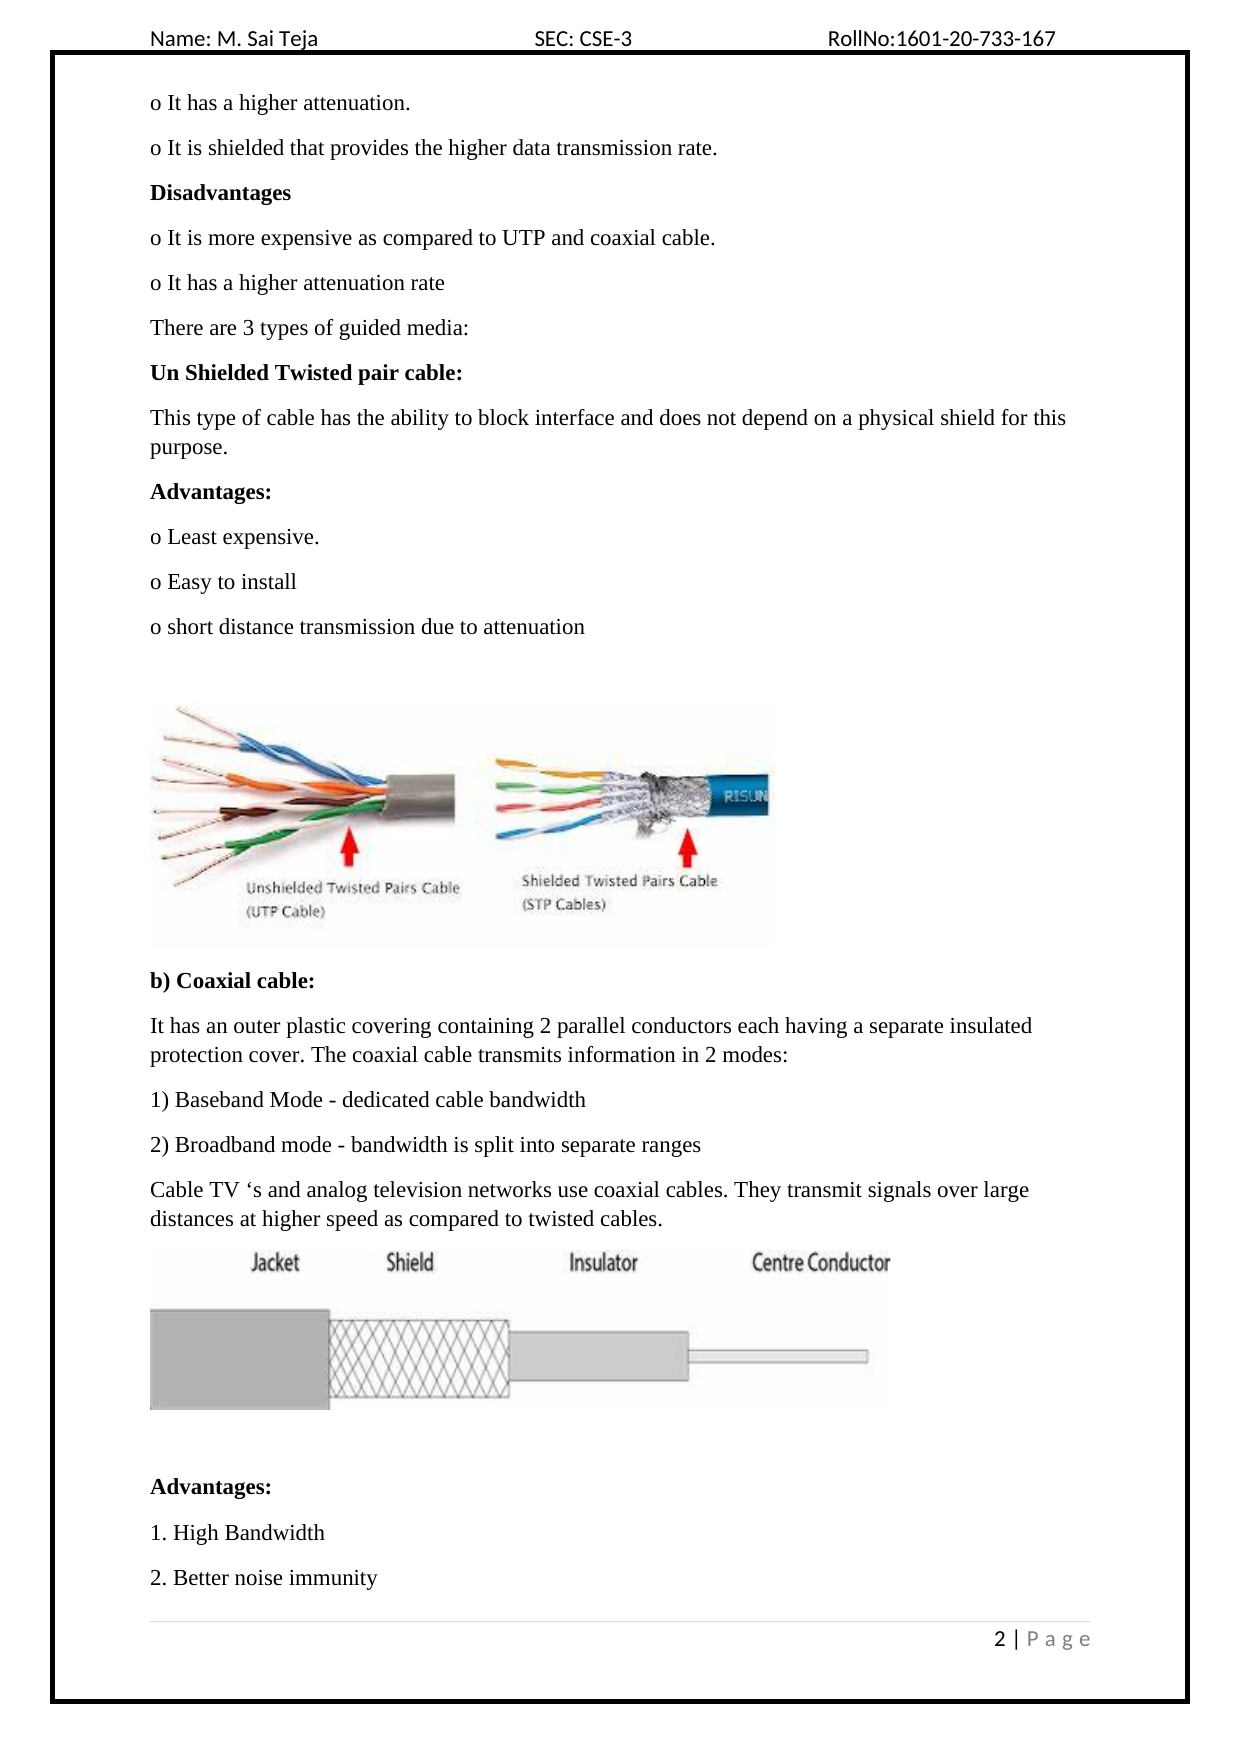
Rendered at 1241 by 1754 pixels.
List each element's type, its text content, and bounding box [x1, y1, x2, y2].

text b) Coaxial cable: [150, 967, 1090, 994]
text It has an outer plastic covering containing 2 parallel conductors each having a separate insulated protection cover. The coaxial cable transmits information in 2 modes: [150, 1013, 1090, 1067]
text o Least expensive. [150, 523, 1090, 549]
text o It has a higher attenuation. [150, 89, 1090, 115]
text 1. High Bandwidth [150, 1518, 1090, 1545]
text Advantages: [150, 1473, 1090, 1500]
text Un Shielded Twisted pair cable: [150, 359, 1090, 386]
text o It is shielded that provides the higher data transmission rate. [150, 134, 1090, 160]
text 2) Broadband mode - bandwidth is split into separate ranges [150, 1131, 1090, 1158]
text o short distance transmission due to attenuation [150, 613, 1090, 639]
text There are 3 types of guided media: [150, 314, 1090, 341]
text Disadvantages [150, 179, 1090, 205]
text This type of cable has the ability to block interface and does not depend on a physical shield for this purpose. [150, 404, 1090, 459]
text o It has a higher attenuation rate [150, 269, 1090, 295]
text Advantages: [150, 478, 1090, 504]
text 1) Baseband Mode - dedicated cable bandwidth [150, 1086, 1090, 1112]
picture [150, 703, 775, 949]
text o It is more expensive as compared to UTP and coaxial cable. [150, 224, 1090, 250]
picture [150, 1250, 891, 1410]
text o Easy to install [150, 568, 1090, 594]
text 2. Better noise immunity [150, 1564, 1090, 1590]
text Cable TV ‘s and analog television networks use coaxial cables. They transmit signals over large distances at higher speed as compared to twisted cables. [150, 1176, 1090, 1231]
